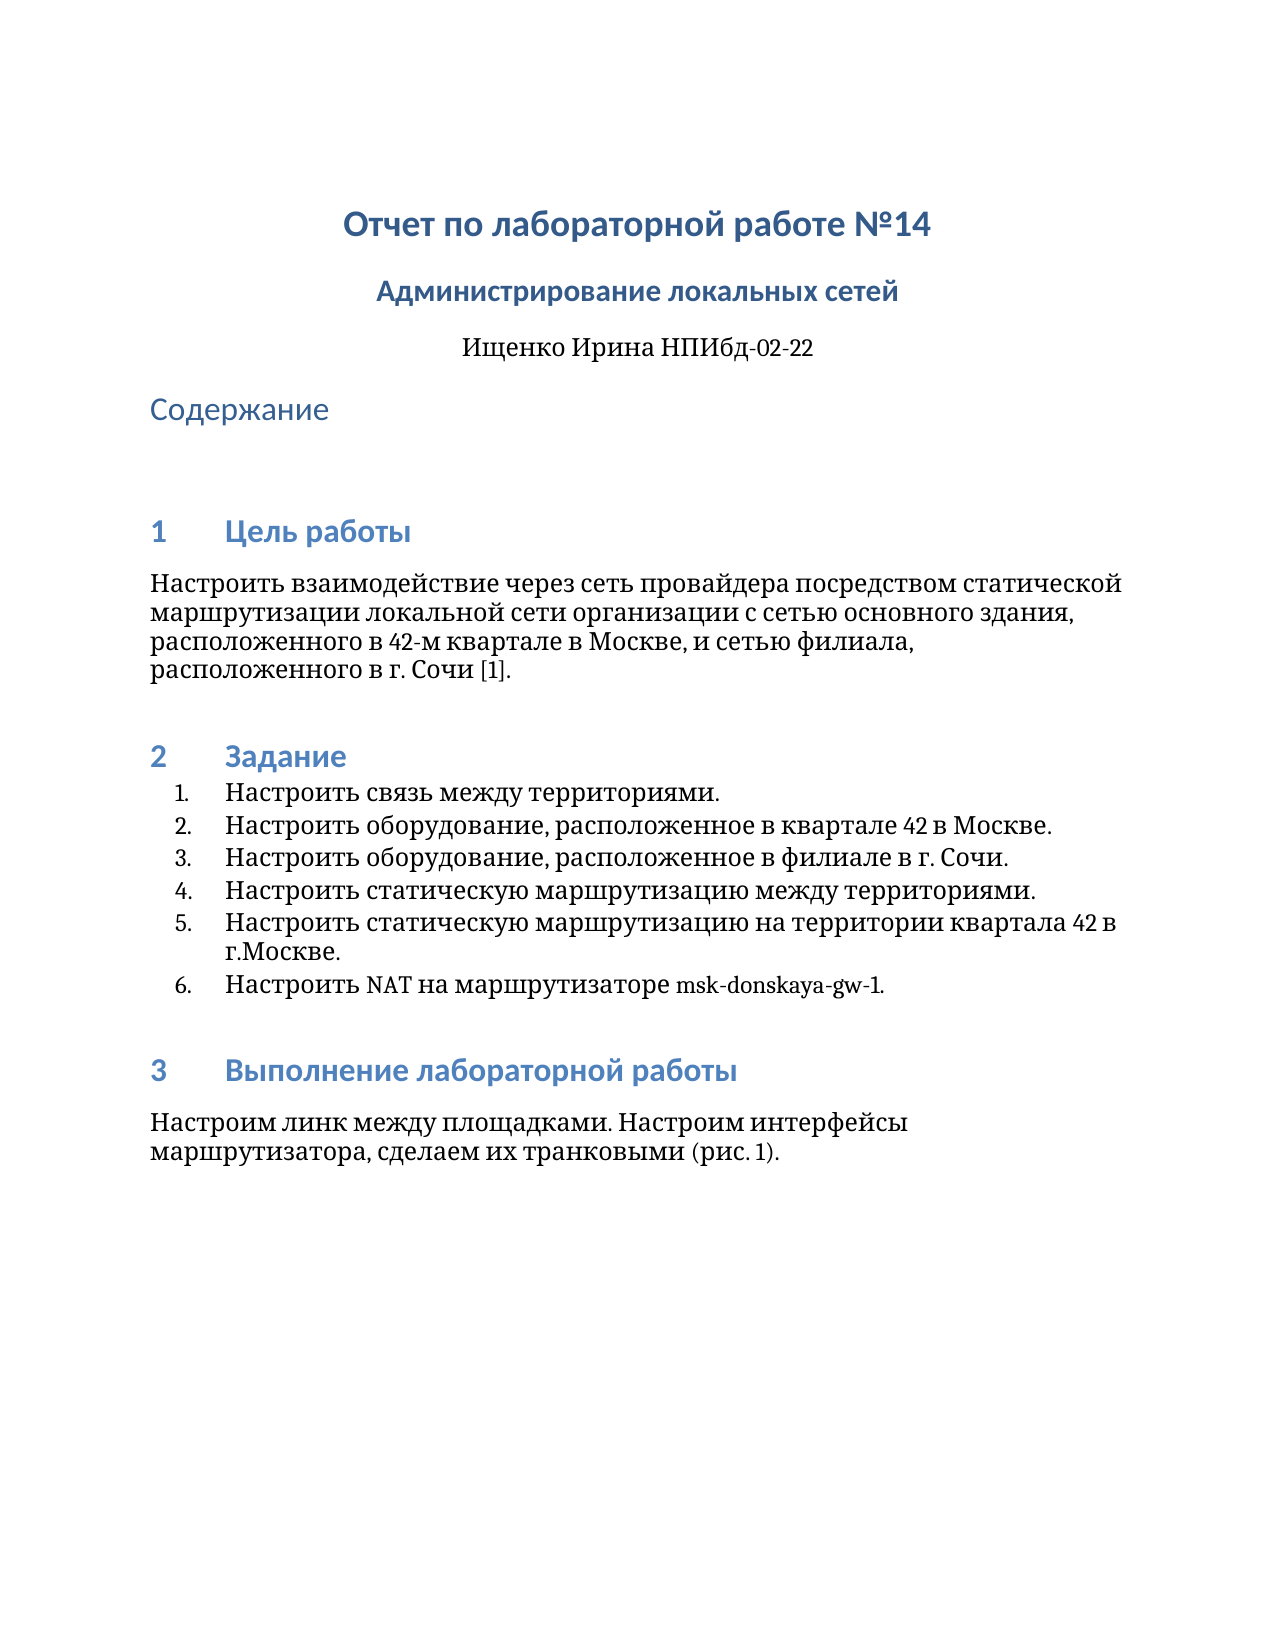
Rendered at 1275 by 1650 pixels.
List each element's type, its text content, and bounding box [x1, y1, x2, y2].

list Настроить связь между территориями. [175, 779, 1125, 808]
subtitle 1 Цель работы [150, 510, 1125, 551]
list Настроить статическую маршрутизацию между территориями. [175, 877, 1125, 906]
list Настроить оборудование, расположенное в квартале 42 в Москве. [175, 812, 1125, 841]
text Настроить взаимодействие через сеть провайдера посредством статической маршрутизации локальной сети организации с сетью основного здания, расположенного в 42-м квартале в Москве, и сетью филиала, расположенного в г. Сочи [1]. [150, 570, 1125, 685]
title Отчет по лабораторной работе №14 [150, 200, 1125, 246]
text Настроим линк между площадками. Настроим интерфейсы маршрутизатора, сделаем их транковыми (рис. 1). [150, 1109, 1125, 1166]
list Настроить NAT на маршрутизаторе msk-donskaya-gw-1. [175, 971, 1125, 999]
subtitle 3 Выполнение лабораторной работы [150, 1049, 1125, 1090]
list Настроить оборудование, расположенное в филиале в г. Сочи. [175, 844, 1125, 873]
list Настроить статическую маршрутизацию на территории квартала 42 в г.Москве. [175, 909, 1125, 967]
subtitle Администрирование локальных сетей [150, 271, 1125, 309]
subtitle 2 Задание [150, 735, 1125, 776]
text Ищенко Ирина НПИбд-02-22 [150, 334, 1125, 363]
